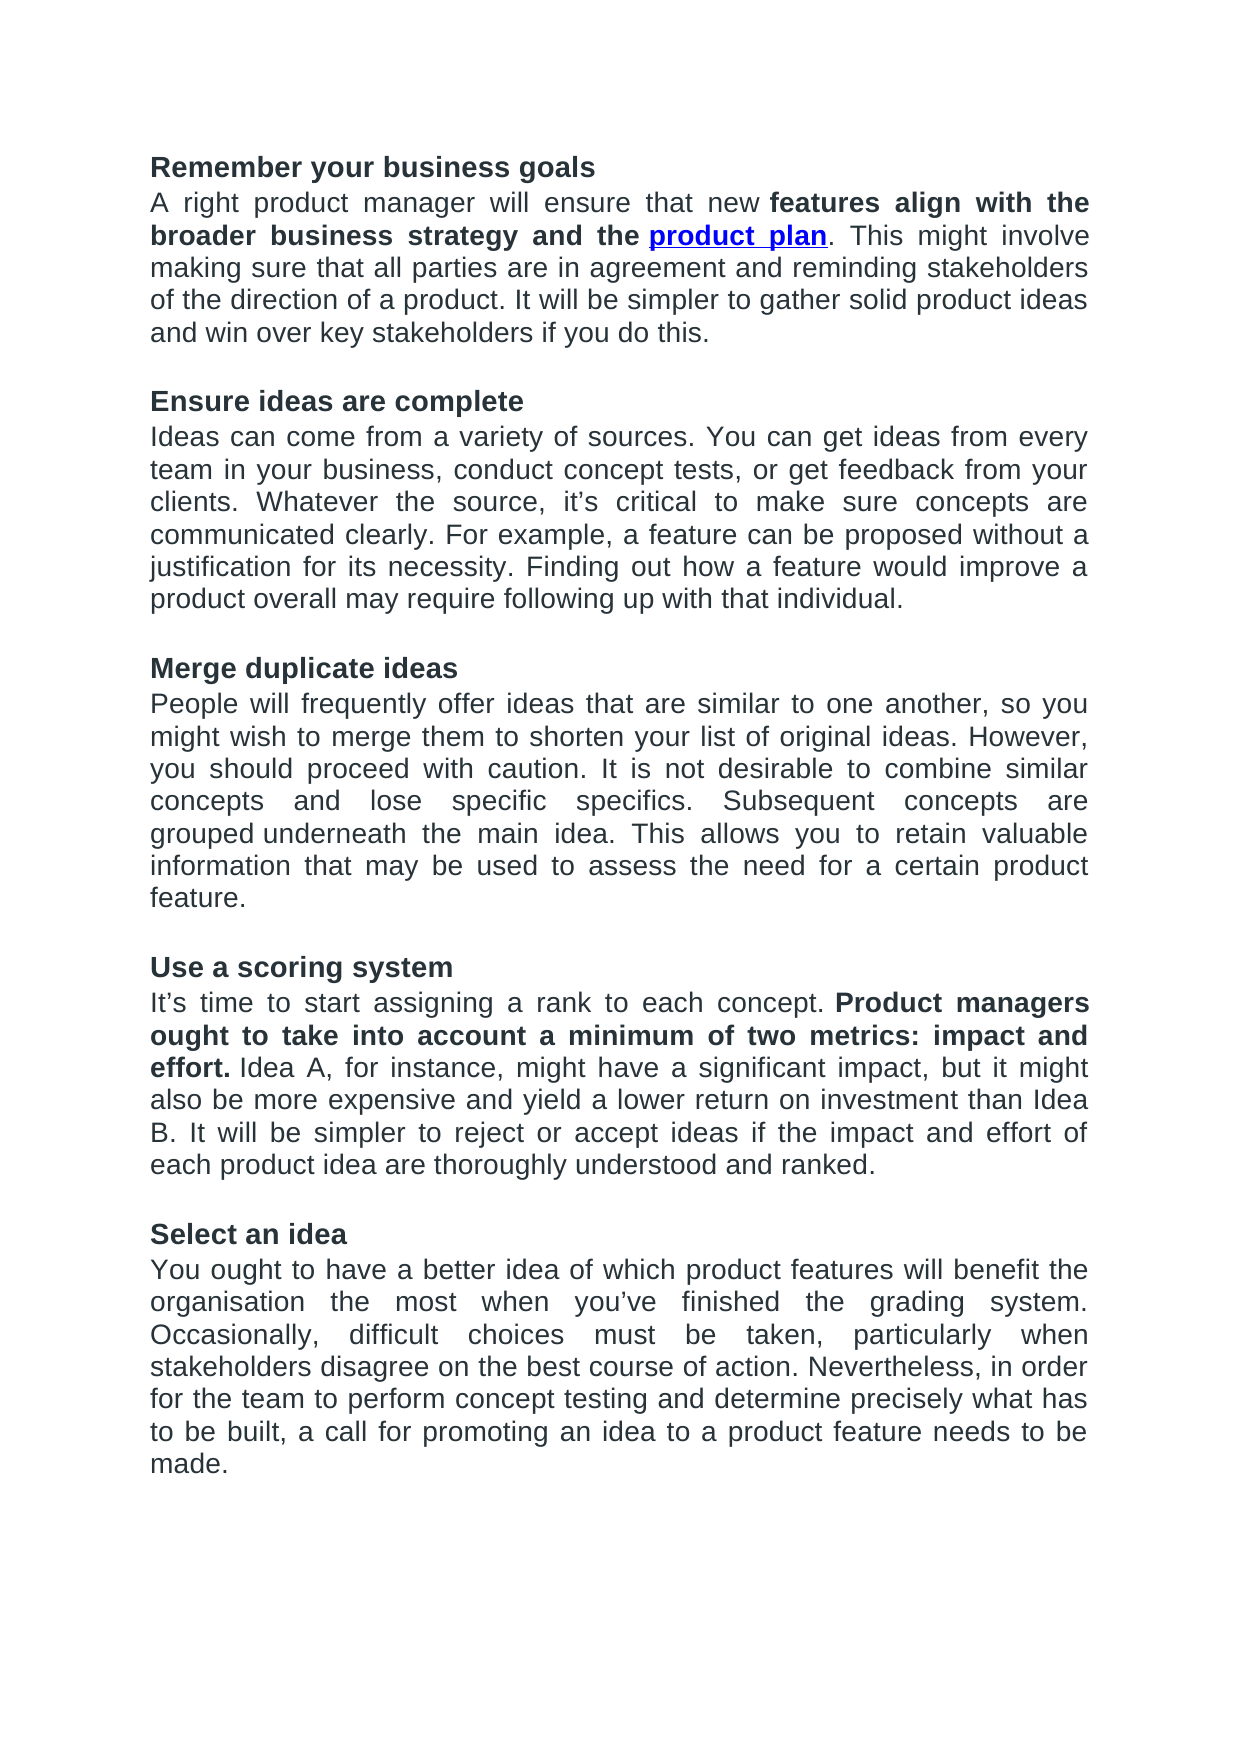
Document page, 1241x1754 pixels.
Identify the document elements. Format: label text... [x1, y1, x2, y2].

text It’s time to start assigning a rank to each concept. Product managers ought to take into account a minimum of two metrics: impact and effort. Idea A, for instance, might have a significant impact, but it might also be more expensive and yield a lower return on investment than Idea B. It will be simpler to reject or accept ideas if the impact and effort of each product idea are thoroughly understood and ranked. [150, 986, 1090, 1181]
text You ought to have a better idea of which product features will benefit the organisation the most when you’ve finished the grading system. Occasionally, difficult choices must be taken, particularly when stakeholders disagree on the best course of action. Nevertheless, in order for the team to perform concept testing and determine precisely what has to be built, a call for promoting an idea to a product feature needs to be made. [150, 1253, 1090, 1479]
subtitle Select an idea [150, 1217, 1090, 1250]
subtitle Ensure ideas are complete [150, 384, 1090, 418]
subtitle Use a scoring system [150, 950, 1090, 983]
text People will frequently offer ideas that are similar to one another, so you might wish to merge them to shorten your list of original ideas. However, you should proceed with caution. It is not desirable to combine similar concepts and lose specific specifics. Subsequent concepts are grouped underneath the main idea. This allows you to retain valuable information that may be used to assess the need for a certain product feature. [150, 687, 1090, 914]
text Ideas can come from a variety of sources. You can get ideas from every team in your business, conduct concept tests, or get feedback from your clients. Whatever the source, it’s critical to make sure concepts are communicated clearly. For example, a feature can be proposed without a justification for its necessity. Finding out how a feature would improve a product overall may require following up with that individual. [150, 420, 1090, 615]
subtitle Merge duplicate ideas [150, 651, 1090, 684]
subtitle Remember your business goals [150, 150, 1090, 183]
text A right product manager will ensure that new features align with the broader business strategy and the product plan. This might involve making sure that all parties are in agreement and reminding stakeholders of the direction of a product. It will be simpler to gather solid product ideas and win over key stakeholders if you do this. [150, 186, 1090, 348]
